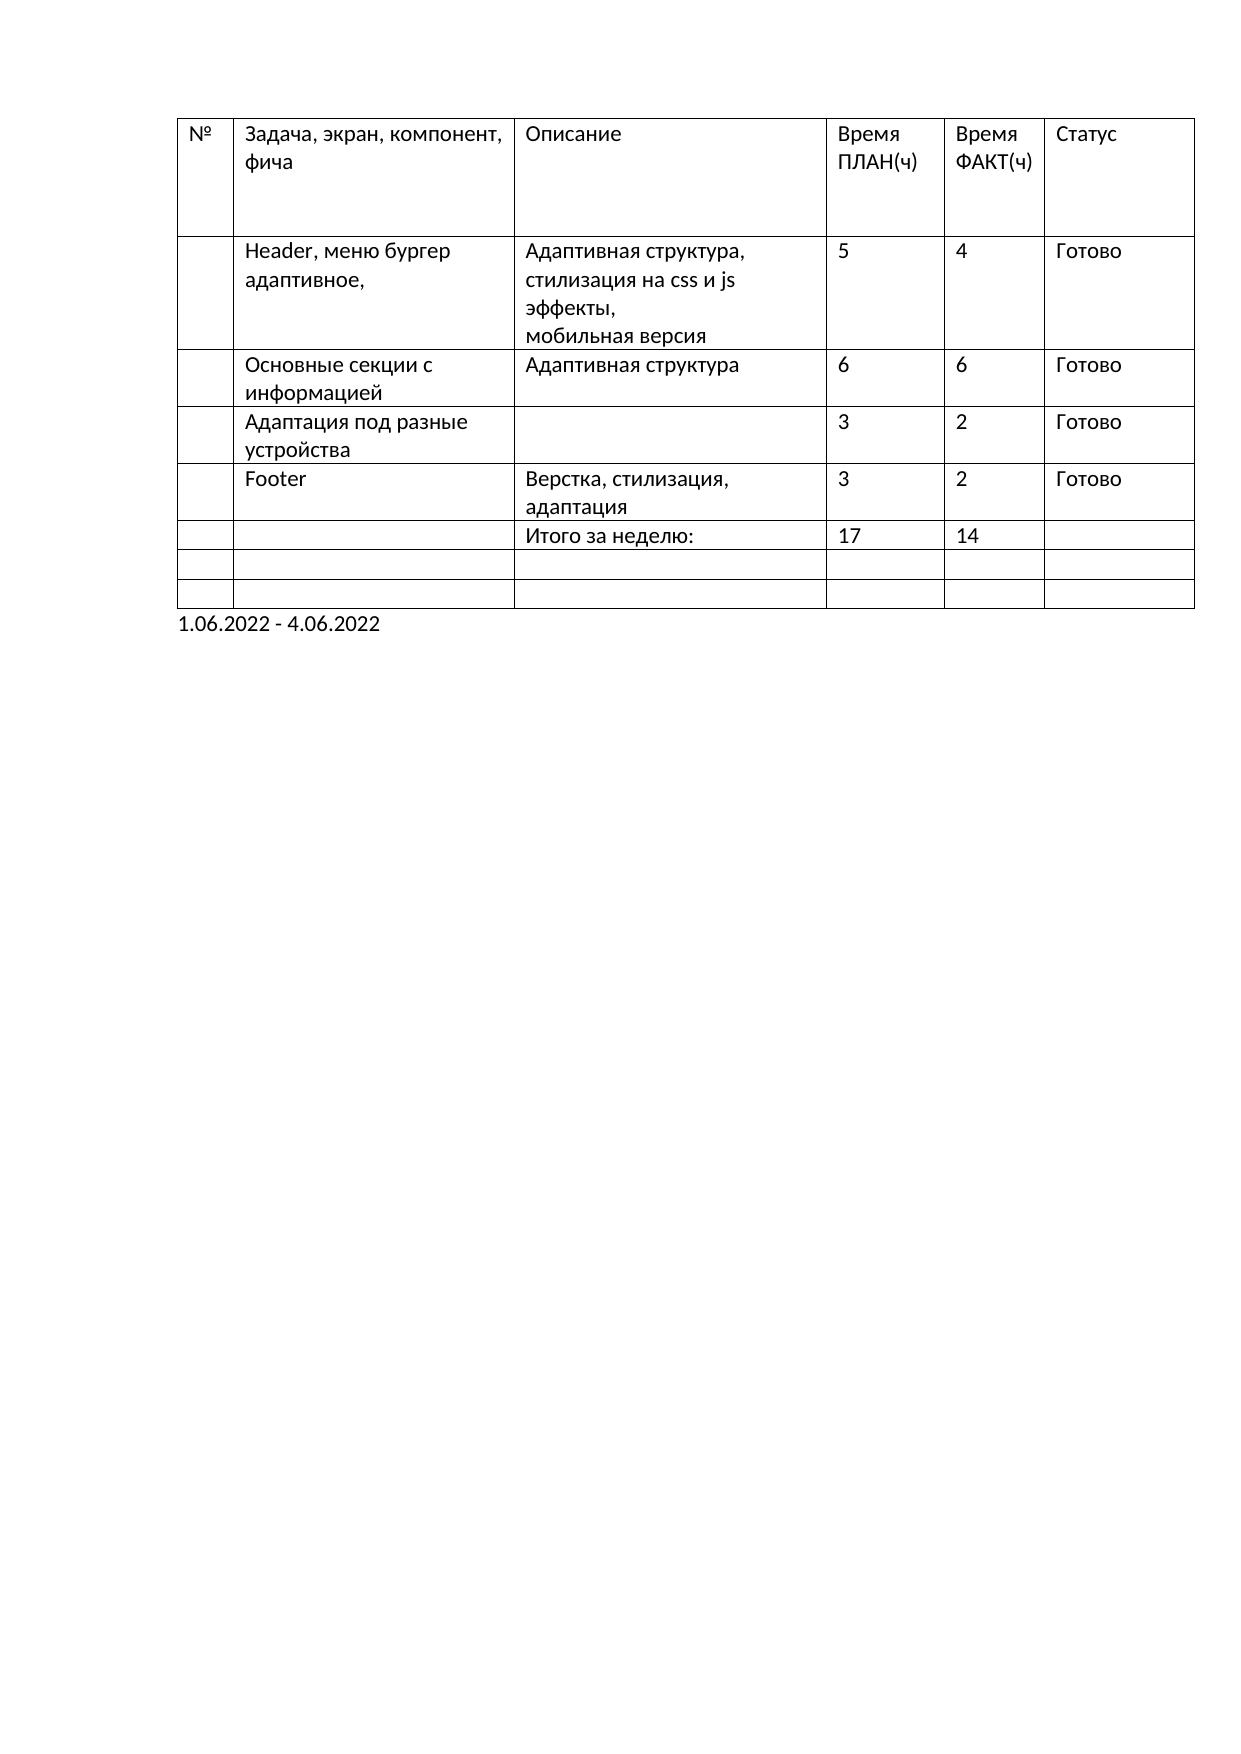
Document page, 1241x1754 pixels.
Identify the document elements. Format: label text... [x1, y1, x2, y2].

table_cell 3 [827, 464, 944, 520]
table_cell Готово [1045, 407, 1194, 463]
table_cell [234, 580, 514, 608]
table_cell Итого за неделю: [515, 521, 826, 549]
table_cell Верстка, стилизация, адаптация [515, 464, 826, 520]
table_cell 2 [945, 464, 1044, 520]
table_cell Основные секции с информацией [234, 350, 514, 406]
table_cell [234, 550, 514, 579]
table_cell Готово [1045, 350, 1194, 406]
table_cell [178, 580, 233, 608]
table_cell [1045, 580, 1194, 608]
table_cell [178, 521, 233, 549]
table_cell [515, 580, 826, 608]
table_cell [1045, 521, 1194, 549]
table_cell 6 [945, 350, 1044, 406]
table_cell [515, 407, 826, 463]
table_cell [515, 550, 826, 579]
table_cell [178, 464, 233, 520]
table_cell [178, 350, 233, 406]
table_cell [827, 550, 944, 579]
table_cell [827, 580, 944, 608]
table_header Задача, экран, компонент, фича [234, 119, 514, 236]
table_cell 17 [827, 521, 944, 549]
table_cell Адаптация под разные устройства [234, 407, 514, 463]
table_cell 14 [945, 521, 1044, 549]
text 1.06.2022 - 4.06.2022 [177, 609, 1152, 637]
table_header Описание [515, 119, 826, 236]
table_cell Готово [1045, 464, 1194, 520]
table_cell Адаптивная структура [515, 350, 826, 406]
table_header Время ПЛАН(ч) [827, 119, 944, 236]
table_cell [945, 580, 1044, 608]
table_cell [945, 550, 1044, 579]
table_cell [178, 407, 233, 463]
table_header Статус [1045, 119, 1194, 236]
table_cell [234, 521, 514, 549]
table_header № [178, 119, 233, 236]
table_cell [178, 237, 233, 349]
table_cell Footer [234, 464, 514, 520]
table_cell 4 [945, 237, 1044, 349]
table_cell Адаптивная структура, стилизация на css и js эффекты, мобильная версия [515, 237, 826, 349]
table_cell [178, 550, 233, 579]
table_cell [1045, 550, 1194, 579]
table_cell 2 [945, 407, 1044, 463]
table_cell Готово [1045, 237, 1194, 349]
table_cell 3 [827, 407, 944, 463]
table_cell 5 [827, 237, 944, 349]
table_cell Header, меню бургер адаптивное, [234, 237, 514, 349]
table_header Время ФАКТ(ч) [945, 119, 1044, 236]
table_cell 6 [827, 350, 944, 406]
